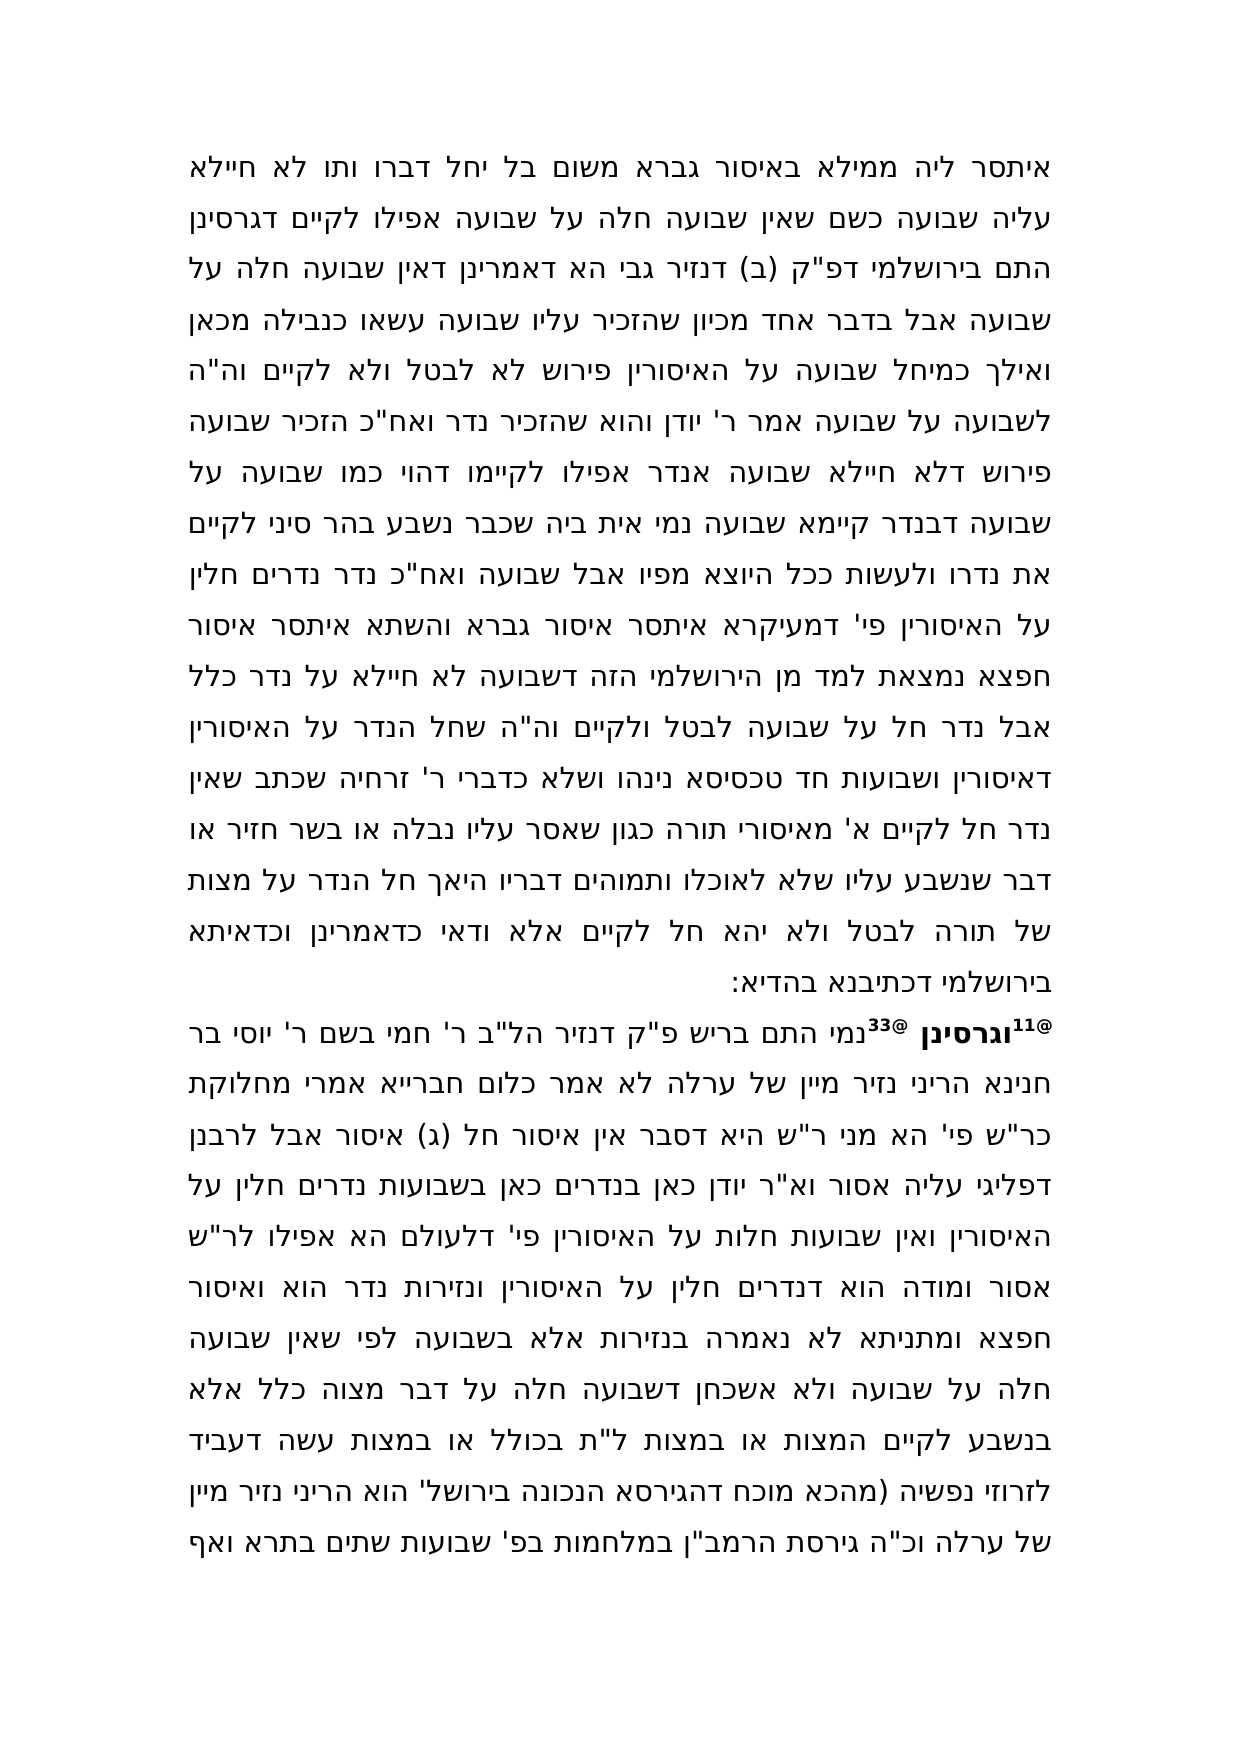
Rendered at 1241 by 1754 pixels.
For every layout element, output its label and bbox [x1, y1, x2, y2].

text [187, 1016, 1053, 1559]
text [187, 150, 1053, 999]
